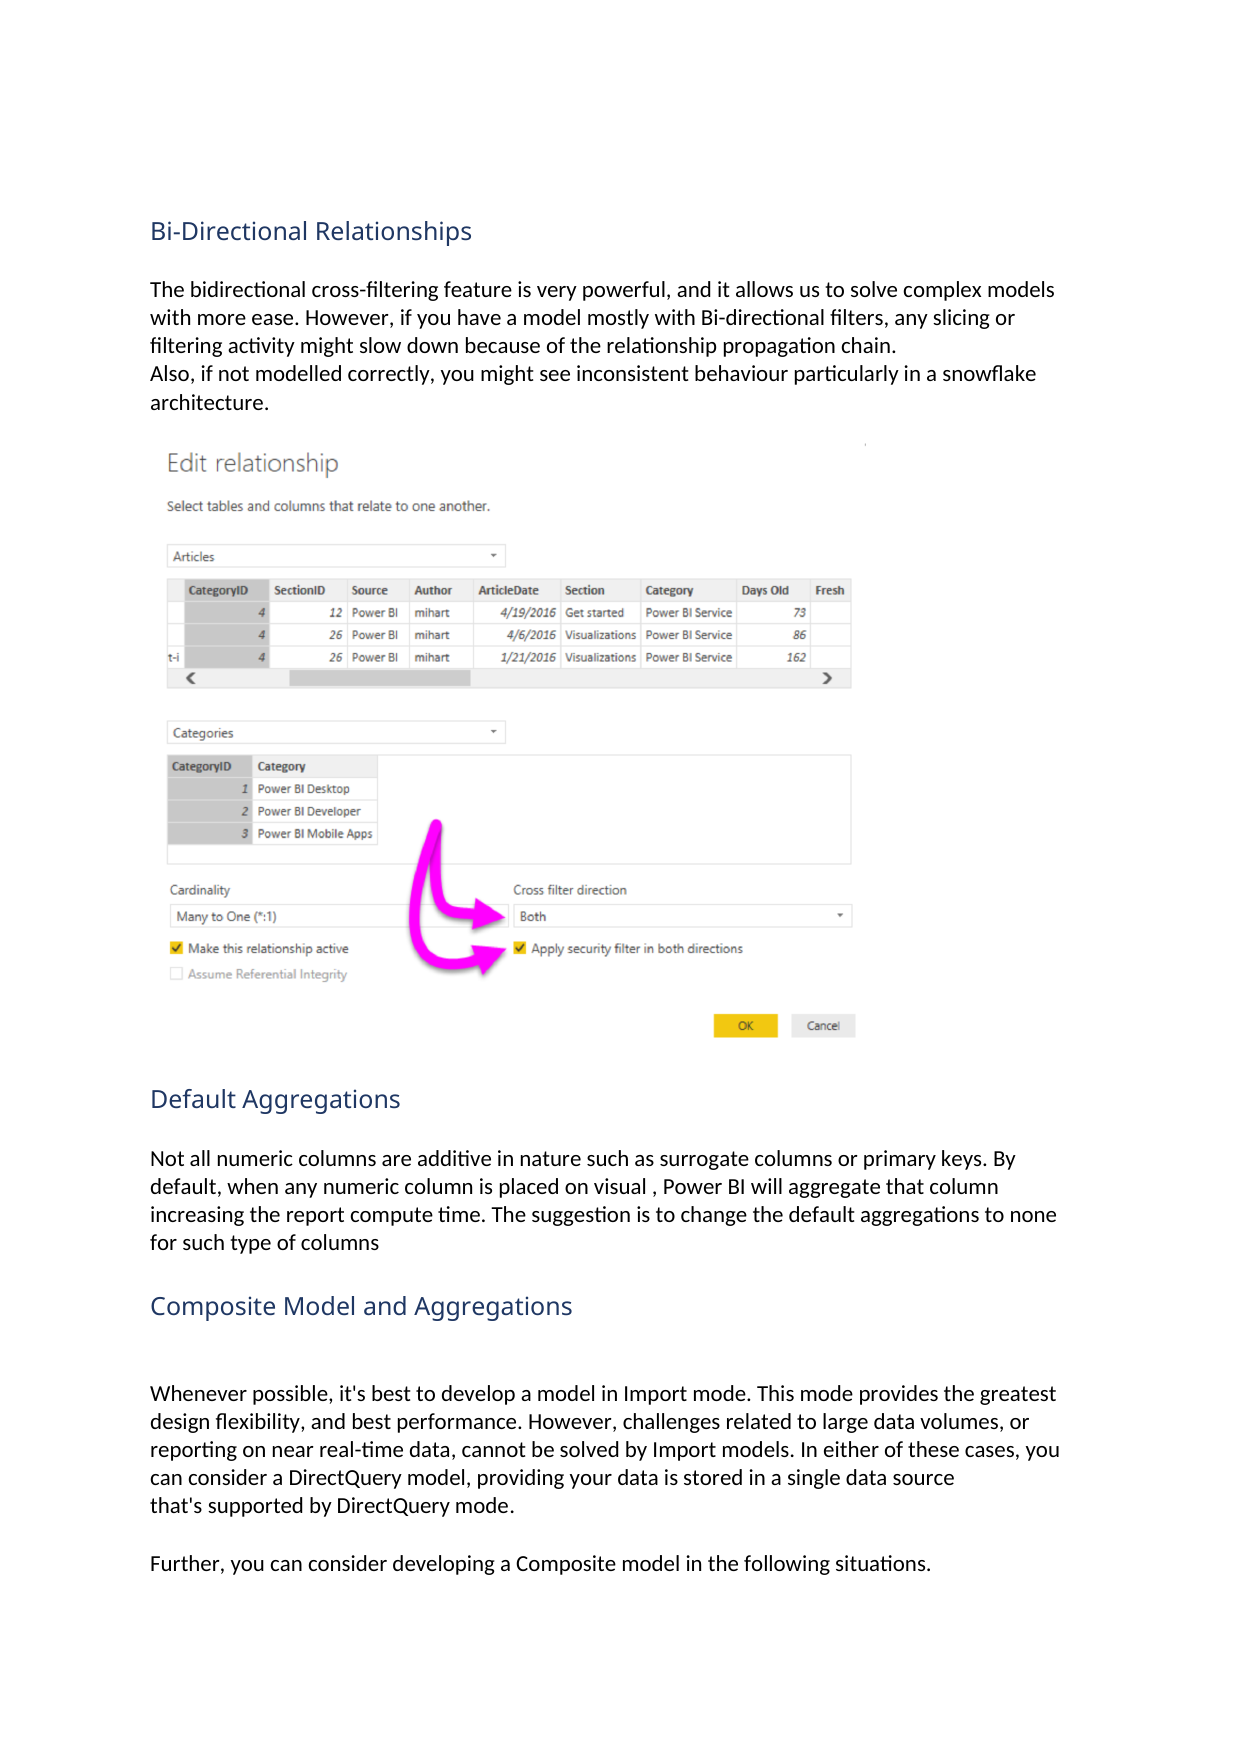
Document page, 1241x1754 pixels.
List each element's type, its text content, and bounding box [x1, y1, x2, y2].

text Whenever possible, it's best to develop a model in Import mode. This mode provides the greatest design flexibility, and best performance. However, challenges related to large data volumes, or reporting on near real-time data, cannot be solved by Import models. In either of these cases, you can consider a DirectQuery model, providing your data is stored in a single data source that's supported by DirectQuery mode. [150, 1379, 1090, 1519]
text Not all numeric columns are additive in nature such as surrogate columns or primary keys. By default, when any numeric column is placed on visual , Power BI will aggregate that column increasing the report compute time. The suggestion is to change the default aggregations to none for such type of columns [150, 1144, 1090, 1256]
text Also, if not modelled correctly, you might see inconsistent behaviour particularly in a snowflake architecture. [150, 359, 1090, 416]
picture [150, 443, 866, 1050]
subtitle Default Aggregations [150, 1082, 1090, 1116]
subtitle Bi-Directional Relationships [150, 213, 1090, 247]
subtitle Composite Model and Aggregations [150, 1288, 1090, 1322]
text Further, you can consider developing a Composite model in the following situations. [150, 1549, 1090, 1577]
text The bidirectional cross-filtering feature is very powerful, and it allows us to solve complex models with more ease. However, if you have a model mostly with Bi-directional filters, any slicing or filtering activity might slow down because of the relationship propagation chain. [150, 276, 1090, 359]
